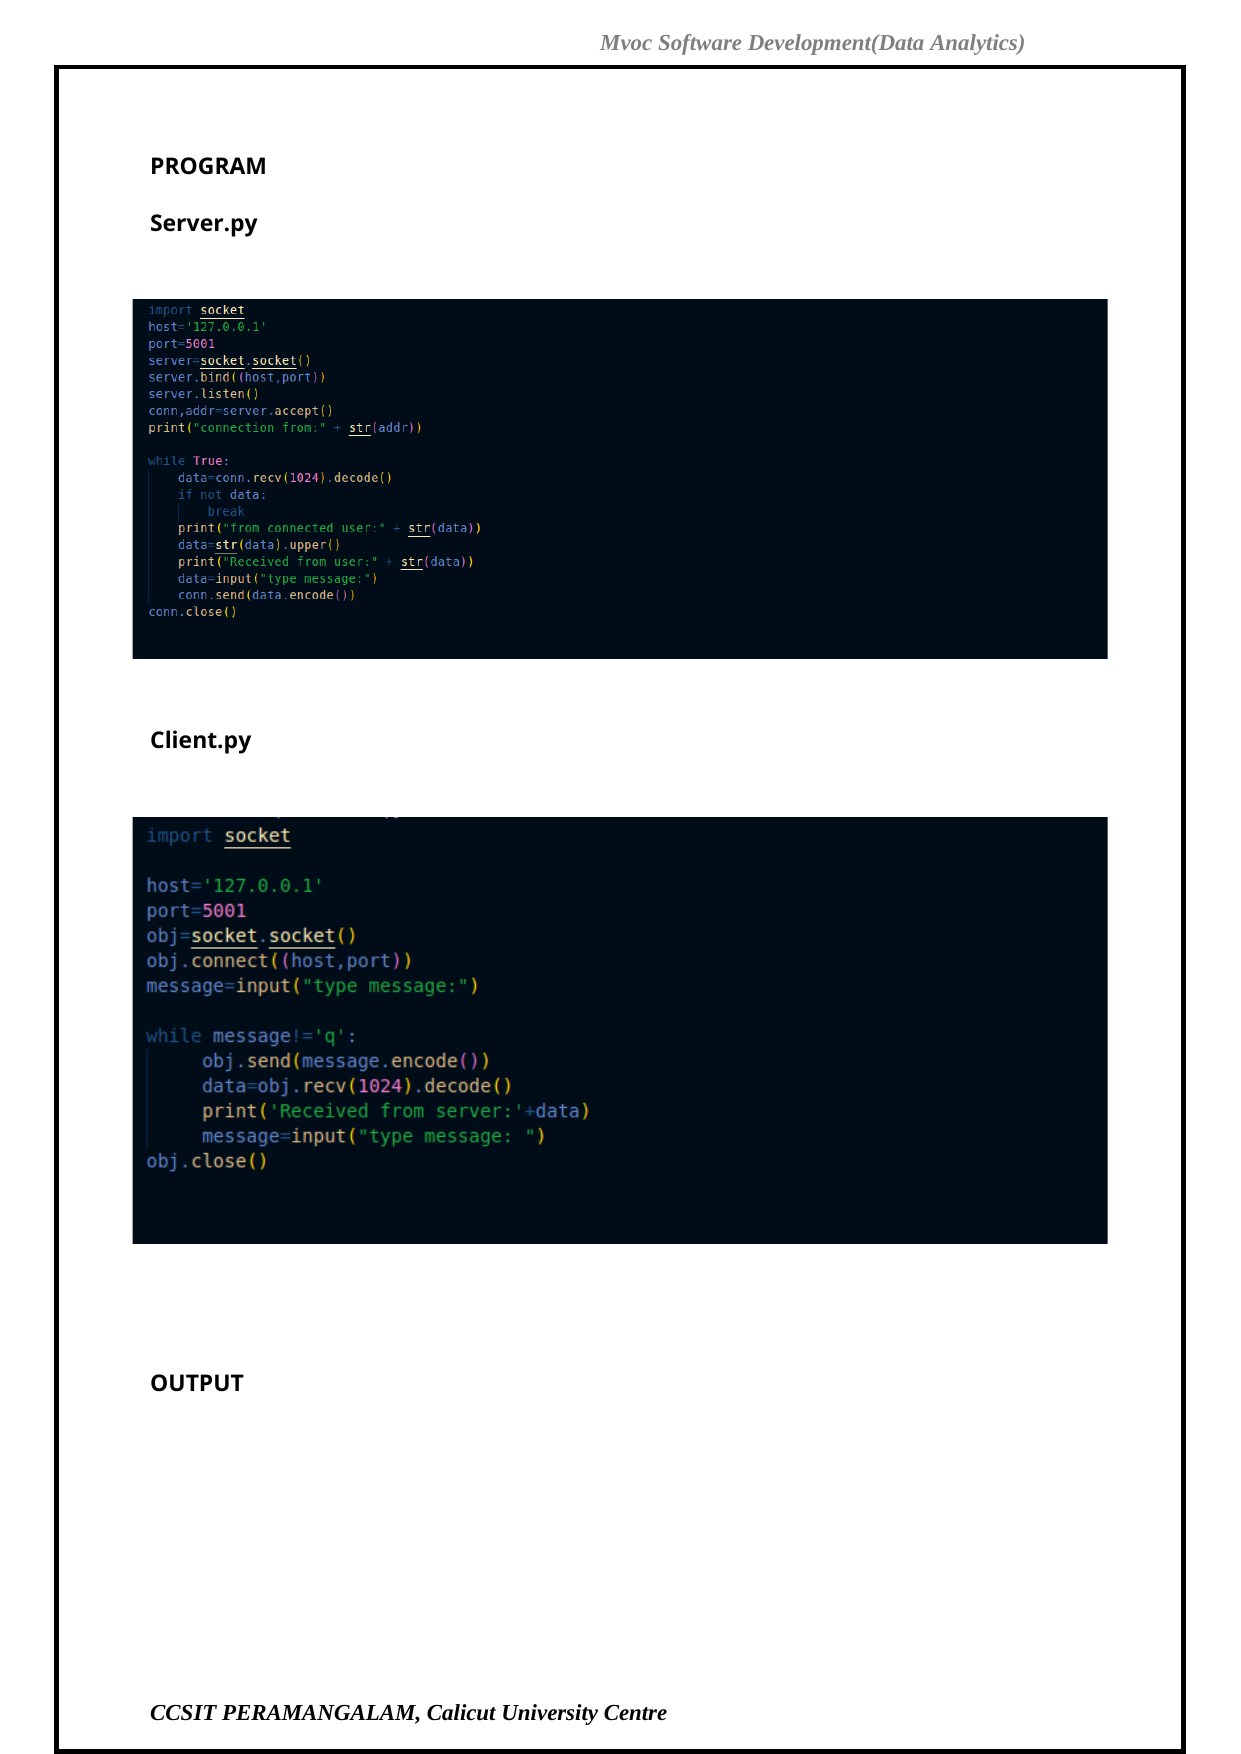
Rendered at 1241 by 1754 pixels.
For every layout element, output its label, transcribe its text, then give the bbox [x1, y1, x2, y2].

picture [132, 299, 1108, 659]
text Server.py [150, 207, 1090, 238]
picture [132, 817, 1108, 1244]
text PROGRAM [150, 150, 1090, 181]
text Client.py [150, 724, 1090, 756]
text OUTPUT [150, 1367, 1090, 1398]
